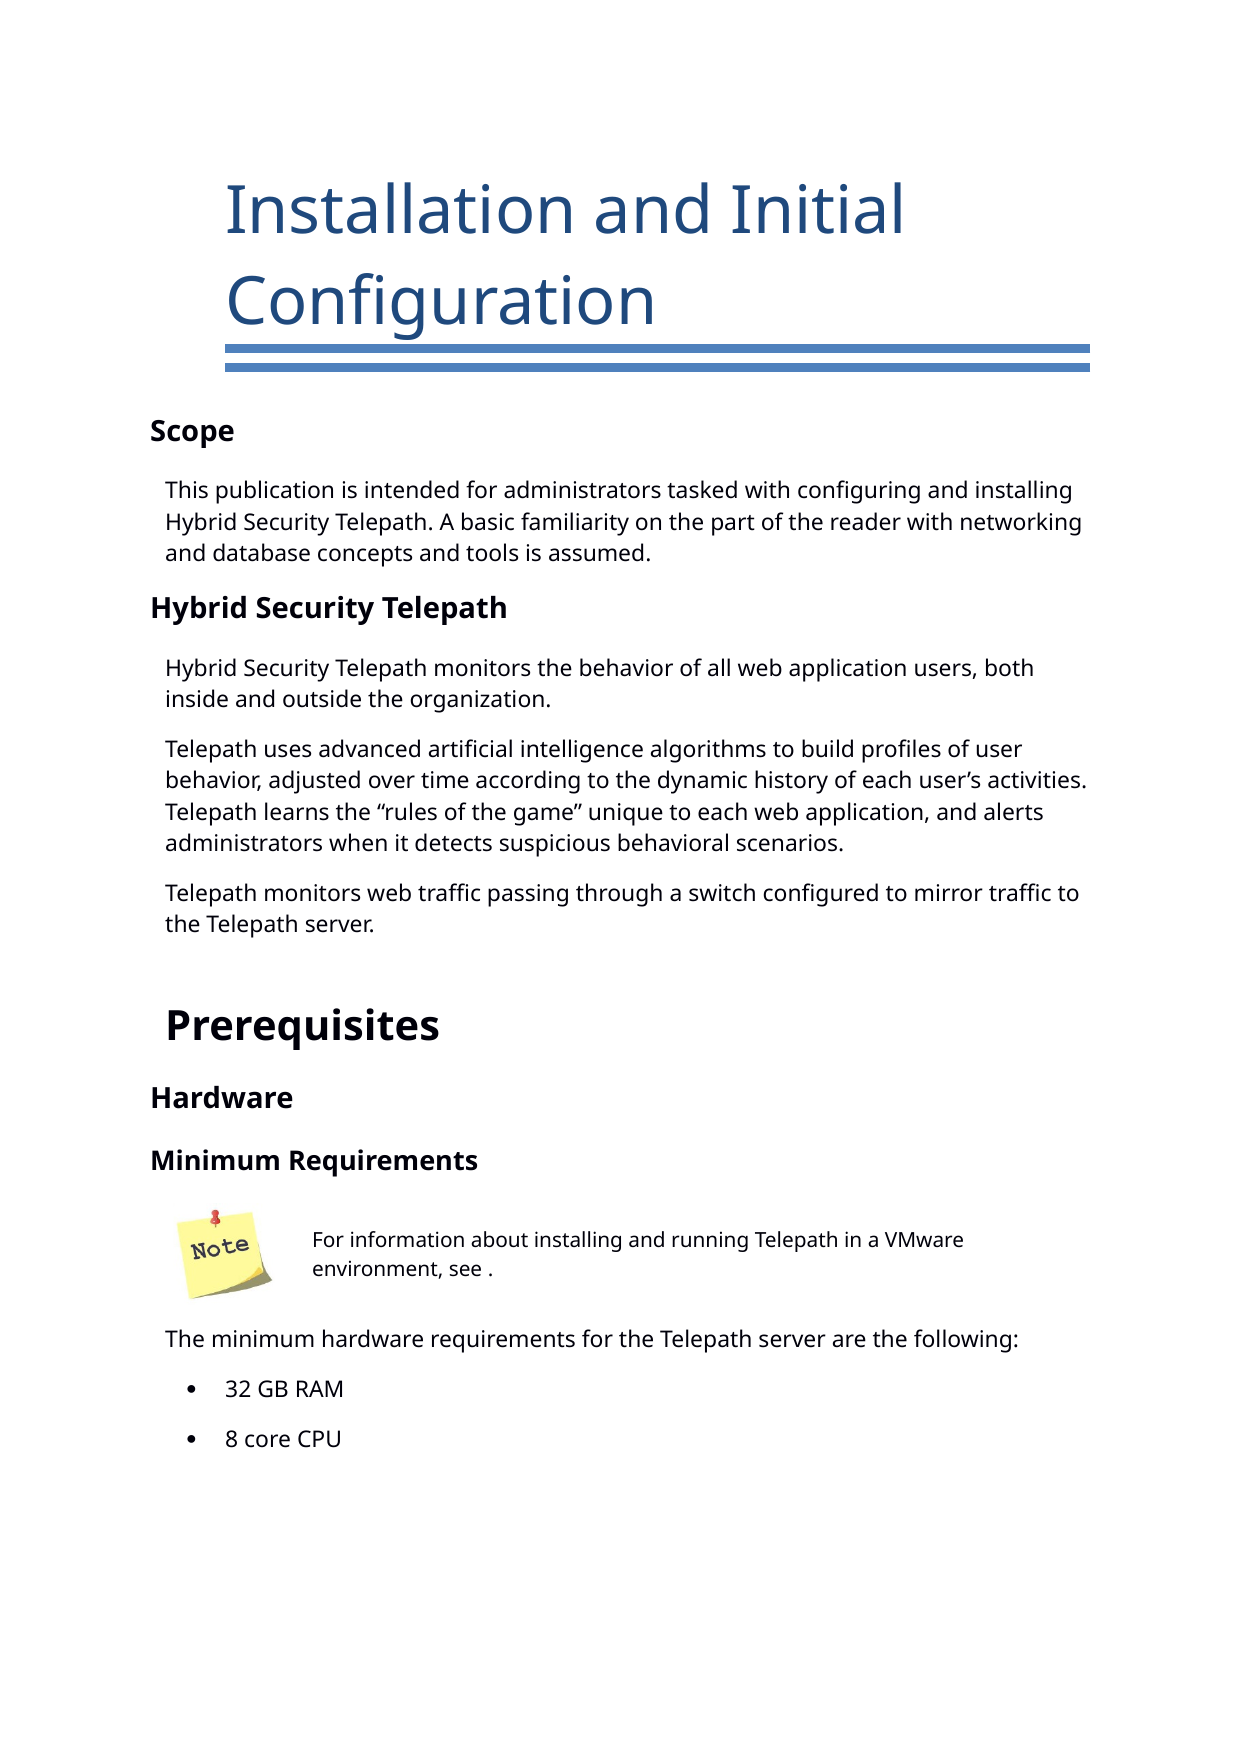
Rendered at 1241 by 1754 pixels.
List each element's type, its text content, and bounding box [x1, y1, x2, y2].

subtitle Hardware [150, 1077, 1090, 1117]
list 32 GB RAM [187, 1373, 1090, 1404]
title Installation and Initial Configuration [225, 162, 1090, 344]
subtitle Prerequisites [165, 995, 1090, 1052]
list 8 core CPU [187, 1423, 1090, 1454]
table_header For information about installing and running Telepath in a VMware environment, see . [286, 1191, 1056, 1311]
subtitle Hybrid Security Telepath [150, 587, 1090, 627]
subtitle Scope [150, 410, 1090, 449]
text Telepath uses advanced artificial intelligence algorithms to build profiles of user behavior, adjusted over time according to the dynamic history of each user’s activities. Telepath learns the “rules of the game” unique to each web application, and alerts administrators when it detects suspicious behavioral scenarios. [165, 733, 1090, 858]
text Hybrid Security Telepath monitors the behavior of all web application users, both inside and outside the organization. [165, 652, 1090, 714]
text The minimum hardware requirements for the Telepath server are the following: [165, 1323, 1090, 1354]
subtitle Minimum Requirements [150, 1142, 1090, 1179]
picture [173, 1203, 275, 1305]
text Telepath monitors web traffic passing through a switch configured to mirror traffic to the Telepath server. [165, 877, 1090, 939]
table_header [116, 1191, 286, 1311]
text This publication is intended for administrators tasked with configuring and installing Hybrid Security Telepath. A basic familiarity on the part of the reader with networking and database concepts and tools is assumed. [165, 474, 1090, 568]
